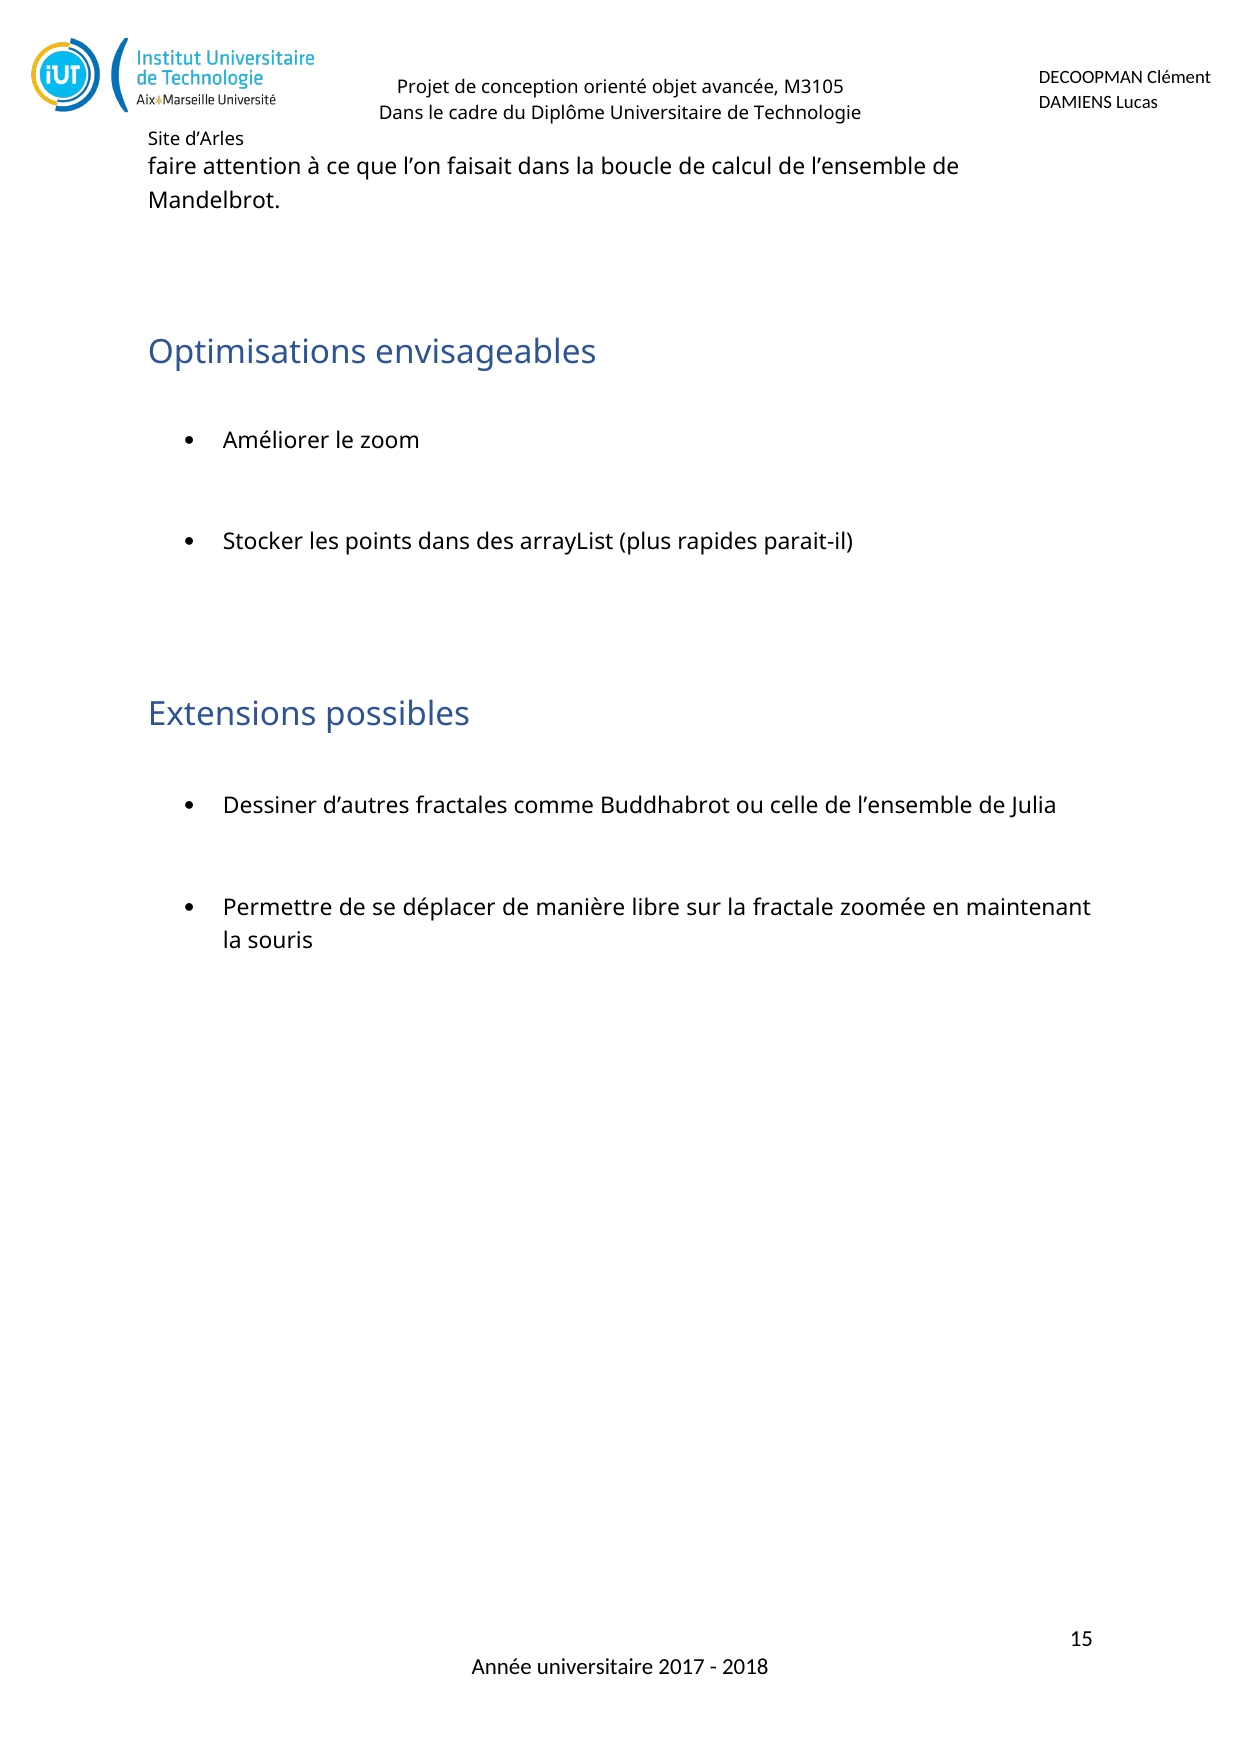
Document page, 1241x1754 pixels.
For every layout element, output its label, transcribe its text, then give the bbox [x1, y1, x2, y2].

list Permettre de se déplacer de manière libre sur la fractale zoomée en maintenant la souris [185, 891, 1093, 956]
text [148, 150, 1093, 215]
subtitle Extensions possibles [148, 690, 1093, 736]
list Stocker les points dans des arrayList (plus rapides parait-il) [185, 525, 1093, 557]
picture [13, 20, 333, 130]
list Dessiner d’autres fractales comme Buddhabrot ou celle de l’ensemble de Julia [185, 789, 1093, 821]
subtitle Optimisations envisageables [148, 328, 1093, 374]
list Améliorer le zoom [185, 424, 1093, 455]
